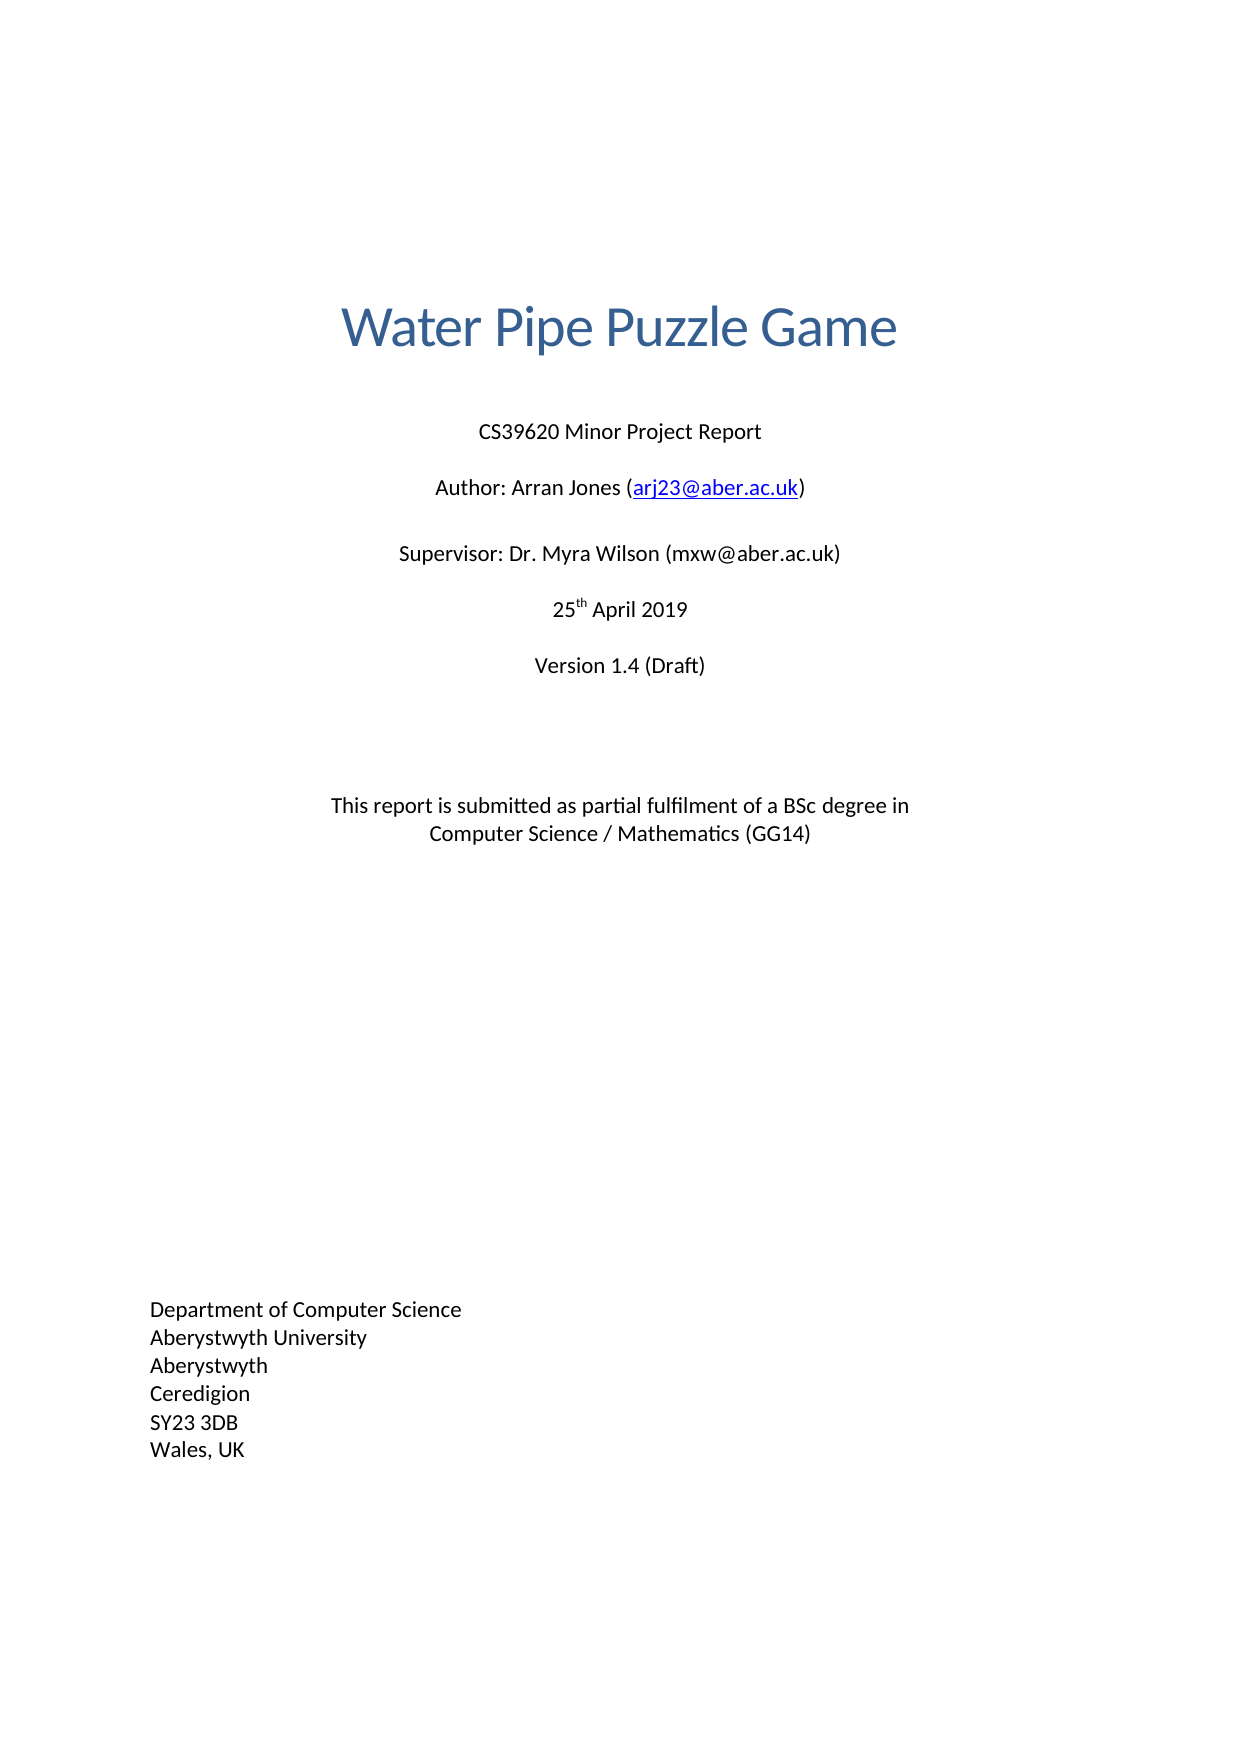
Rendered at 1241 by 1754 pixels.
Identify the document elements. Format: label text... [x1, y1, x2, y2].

text Ceredigion [150, 1379, 1090, 1408]
text Department of Computer Science [150, 1296, 1090, 1323]
text Supervisor: Dr. Myra Wilson (mxw@aber.ac.uk) [150, 539, 1090, 567]
text 25th April 2019 [150, 595, 1090, 623]
text Aberystwyth [150, 1352, 1090, 1379]
text This report is submitted as partial fulfilment of a BSc degree in Computer Science / Mathematics (GG14) [150, 791, 1090, 847]
text Author: Arran Jones (arj23@aber.ac.uk) [150, 473, 1090, 501]
text CS39620 Minor Project Report [150, 417, 1090, 445]
text Wales, UK [150, 1436, 1090, 1464]
text SY23 3DB [150, 1408, 1090, 1436]
text Version 1.4 (Draft) [150, 651, 1090, 679]
title Water Pipe Puzzle Game [150, 290, 1090, 361]
text Aberystwyth University [150, 1323, 1090, 1352]
